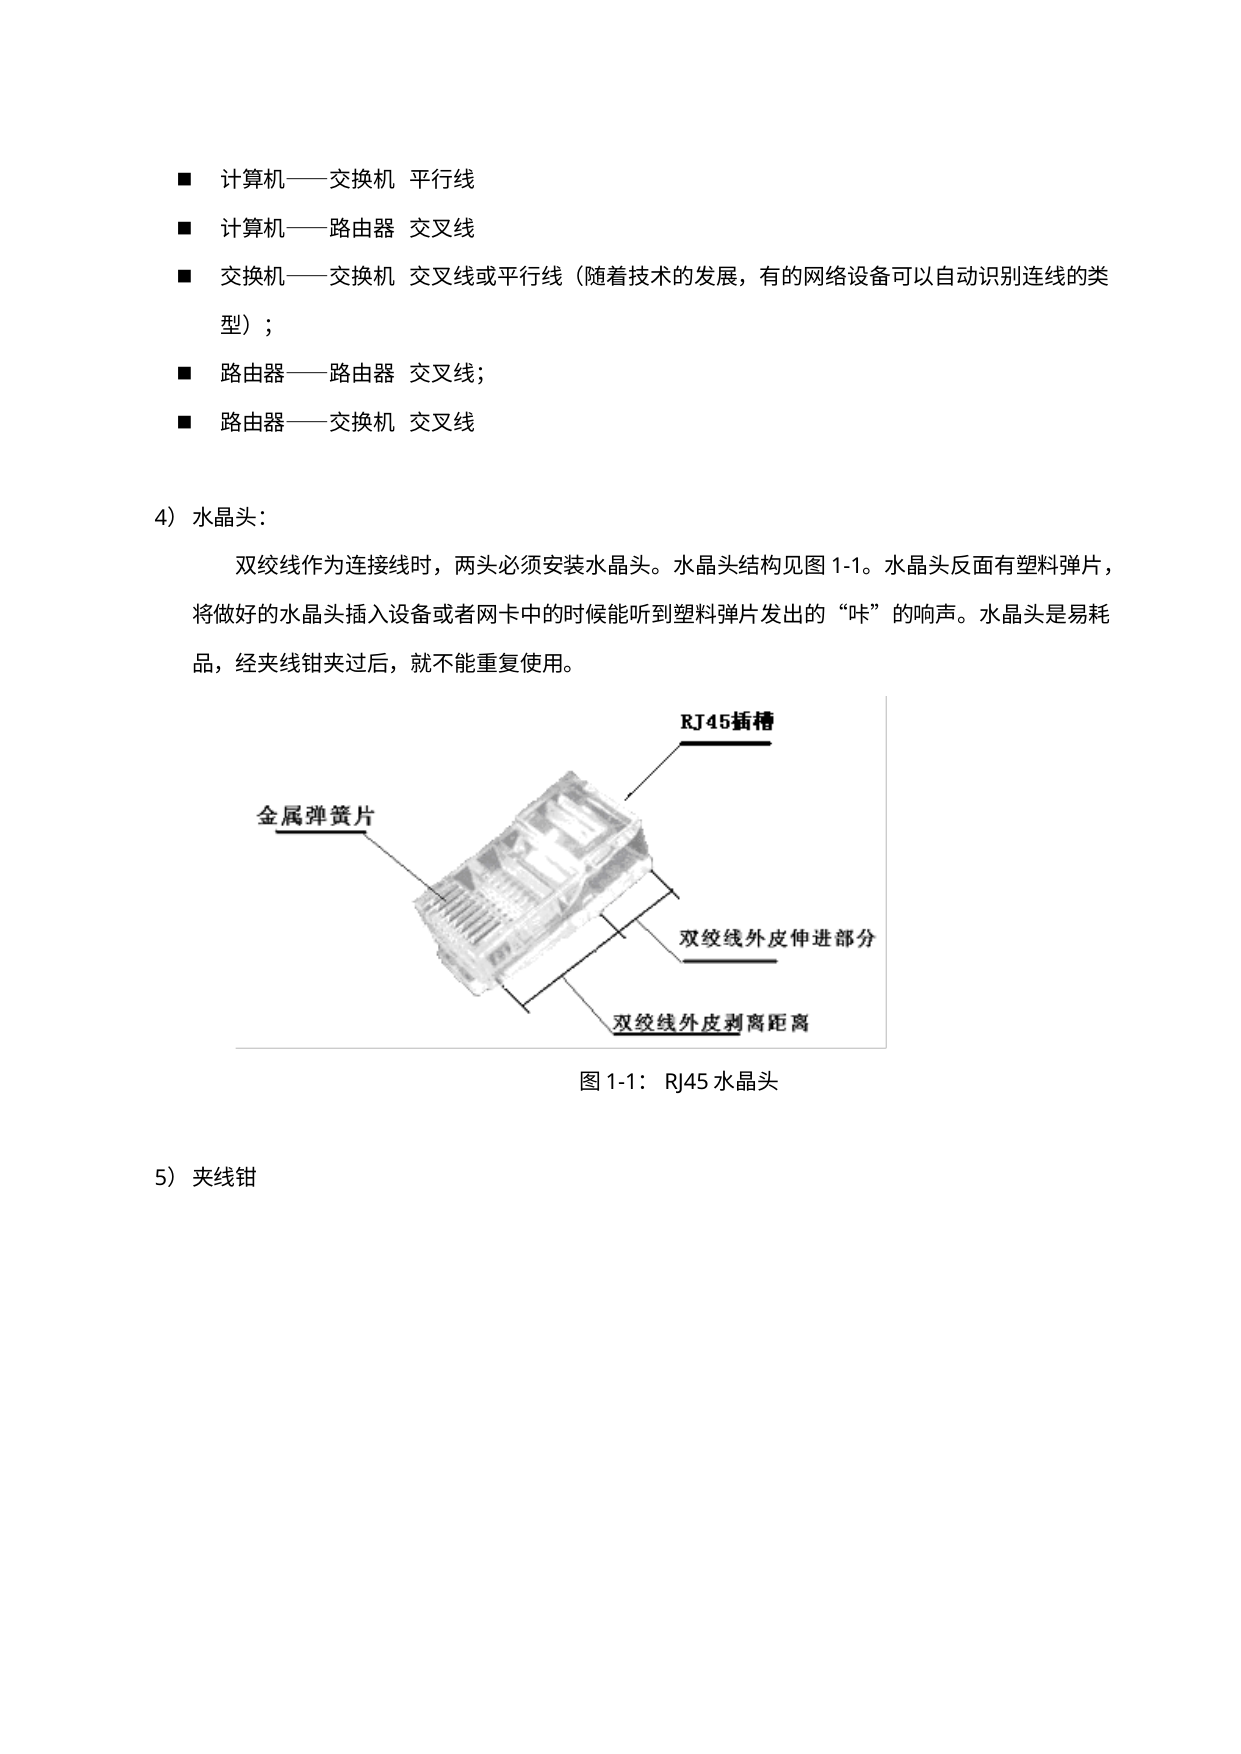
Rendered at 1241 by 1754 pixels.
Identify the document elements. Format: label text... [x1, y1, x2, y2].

text 双绞线作为连接线时，两头必须安装水晶头。水晶头结构见图1-1。水晶头反面有塑料弹片，将做好的水晶头插入设备或者网卡中的时候能听到塑料弹片发出的“咔”的响声。水晶头是易耗品，经夹线钳夹过后，就不能重复使用。 [192, 548, 1122, 678]
list 路由器——交换机 交叉线 [176, 404, 1122, 437]
list 路由器——路由器 交叉线； [176, 356, 1122, 388]
list 计算机——交换机 平行线 [176, 162, 1122, 194]
list 计算机——路由器 交叉线 [176, 210, 1122, 243]
picture [235, 696, 888, 1050]
list 水晶头： [154, 500, 1122, 532]
text 图1-1： RJ45水晶头 [192, 1064, 1122, 1097]
list 夹线钳 [154, 1160, 1122, 1192]
list 交换机——交换机 交叉线或平行线（随着技术的发展，有的网络设备可以自动识别连线的类型）； [176, 259, 1122, 340]
